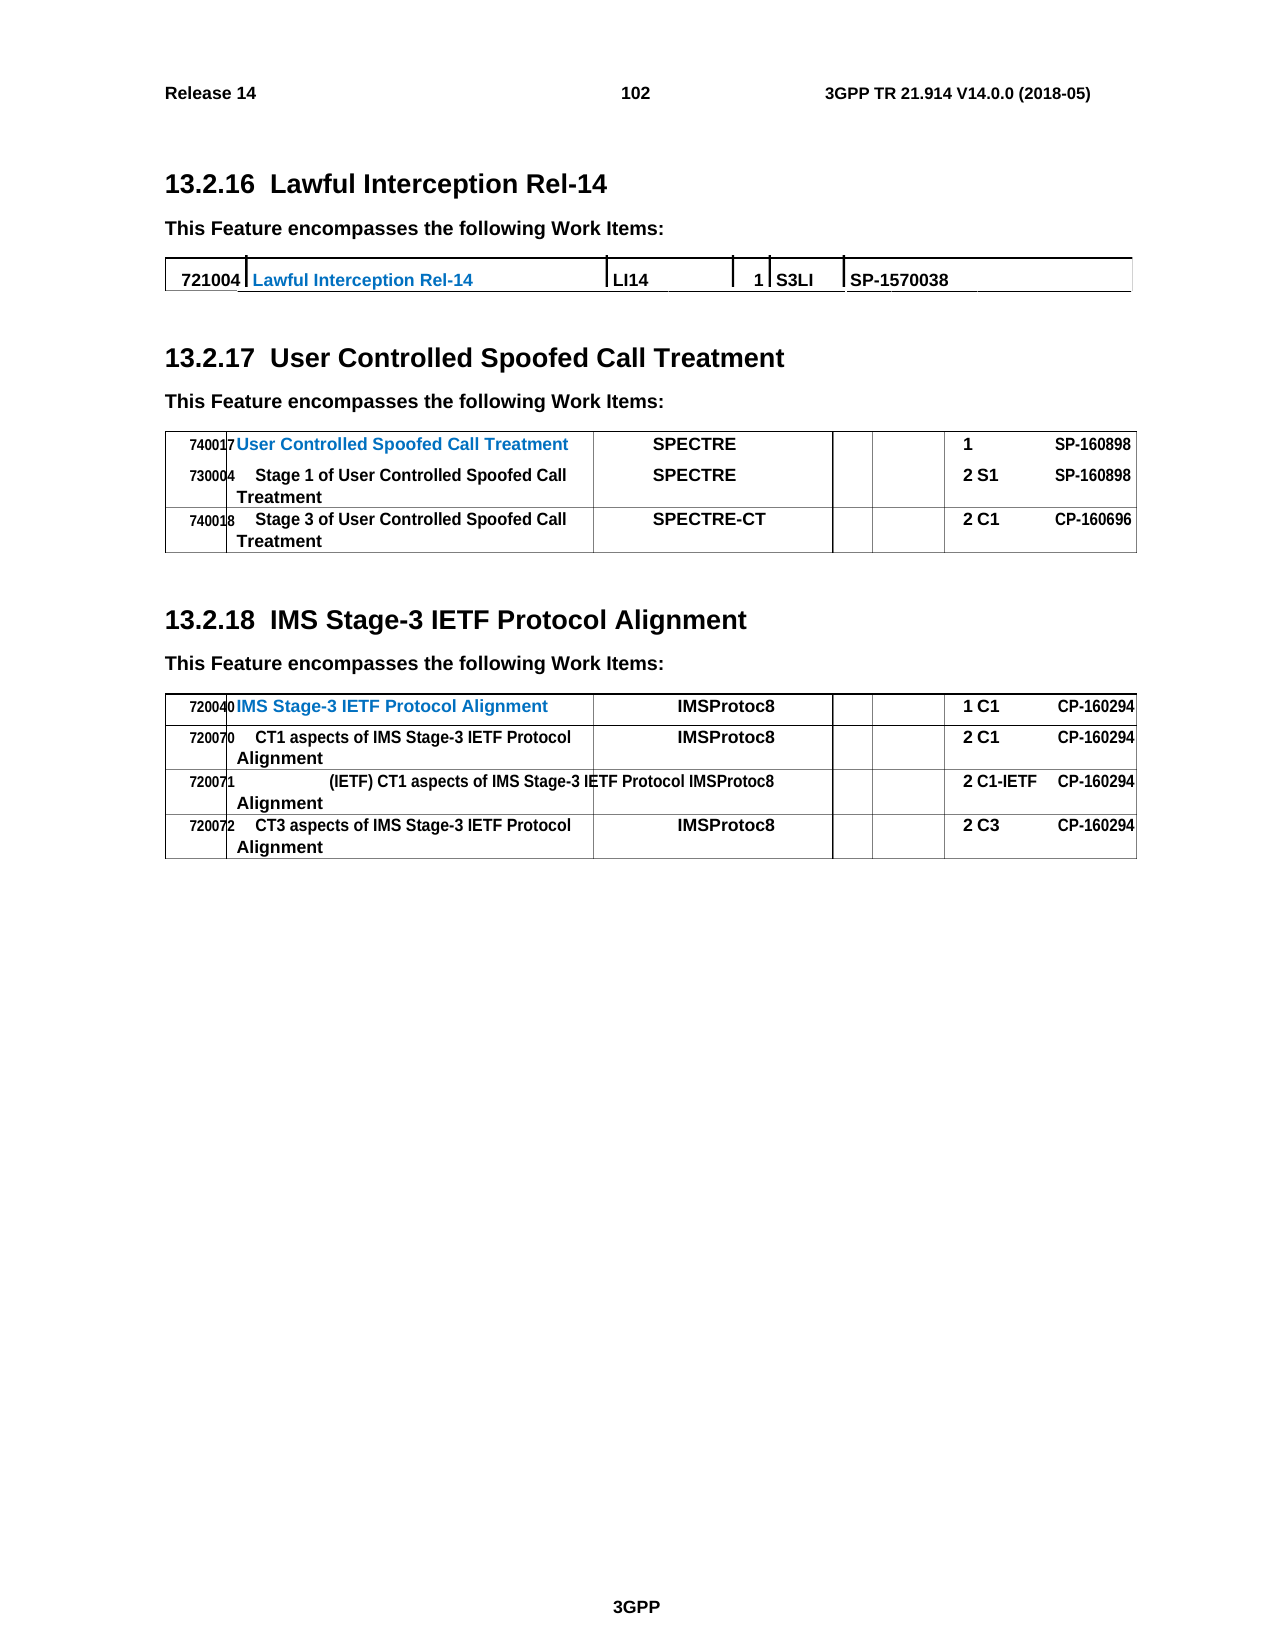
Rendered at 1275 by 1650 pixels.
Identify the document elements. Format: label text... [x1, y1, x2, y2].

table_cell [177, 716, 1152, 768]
text 13.2.16 Lawful Interception Rel-14 [164, 168, 1125, 200]
picture [731, 255, 735, 287]
text 13.2.17 User Controlled Spoofed Call Treatment [164, 342, 1125, 373]
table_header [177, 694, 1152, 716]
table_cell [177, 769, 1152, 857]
text 3GPP [150, 1597, 1123, 1618]
text Release 14 102 3GPP TR 21.914 V14.0.0 (2018-05) [164, 83, 1125, 103]
picture [842, 255, 846, 287]
text This Feature encompasses the following Work Items: [164, 652, 1125, 675]
text This Feature encompasses the following Work Items: [164, 390, 1125, 413]
picture [165, 257, 1133, 292]
picture [165, 431, 1137, 553]
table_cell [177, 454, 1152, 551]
picture [165, 693, 1137, 859]
text This Feature encompasses the following Work Items: [164, 217, 1125, 239]
text 13.2.18 IMS Stage-3 IETF Protocol Alignment [164, 604, 1125, 635]
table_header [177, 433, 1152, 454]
